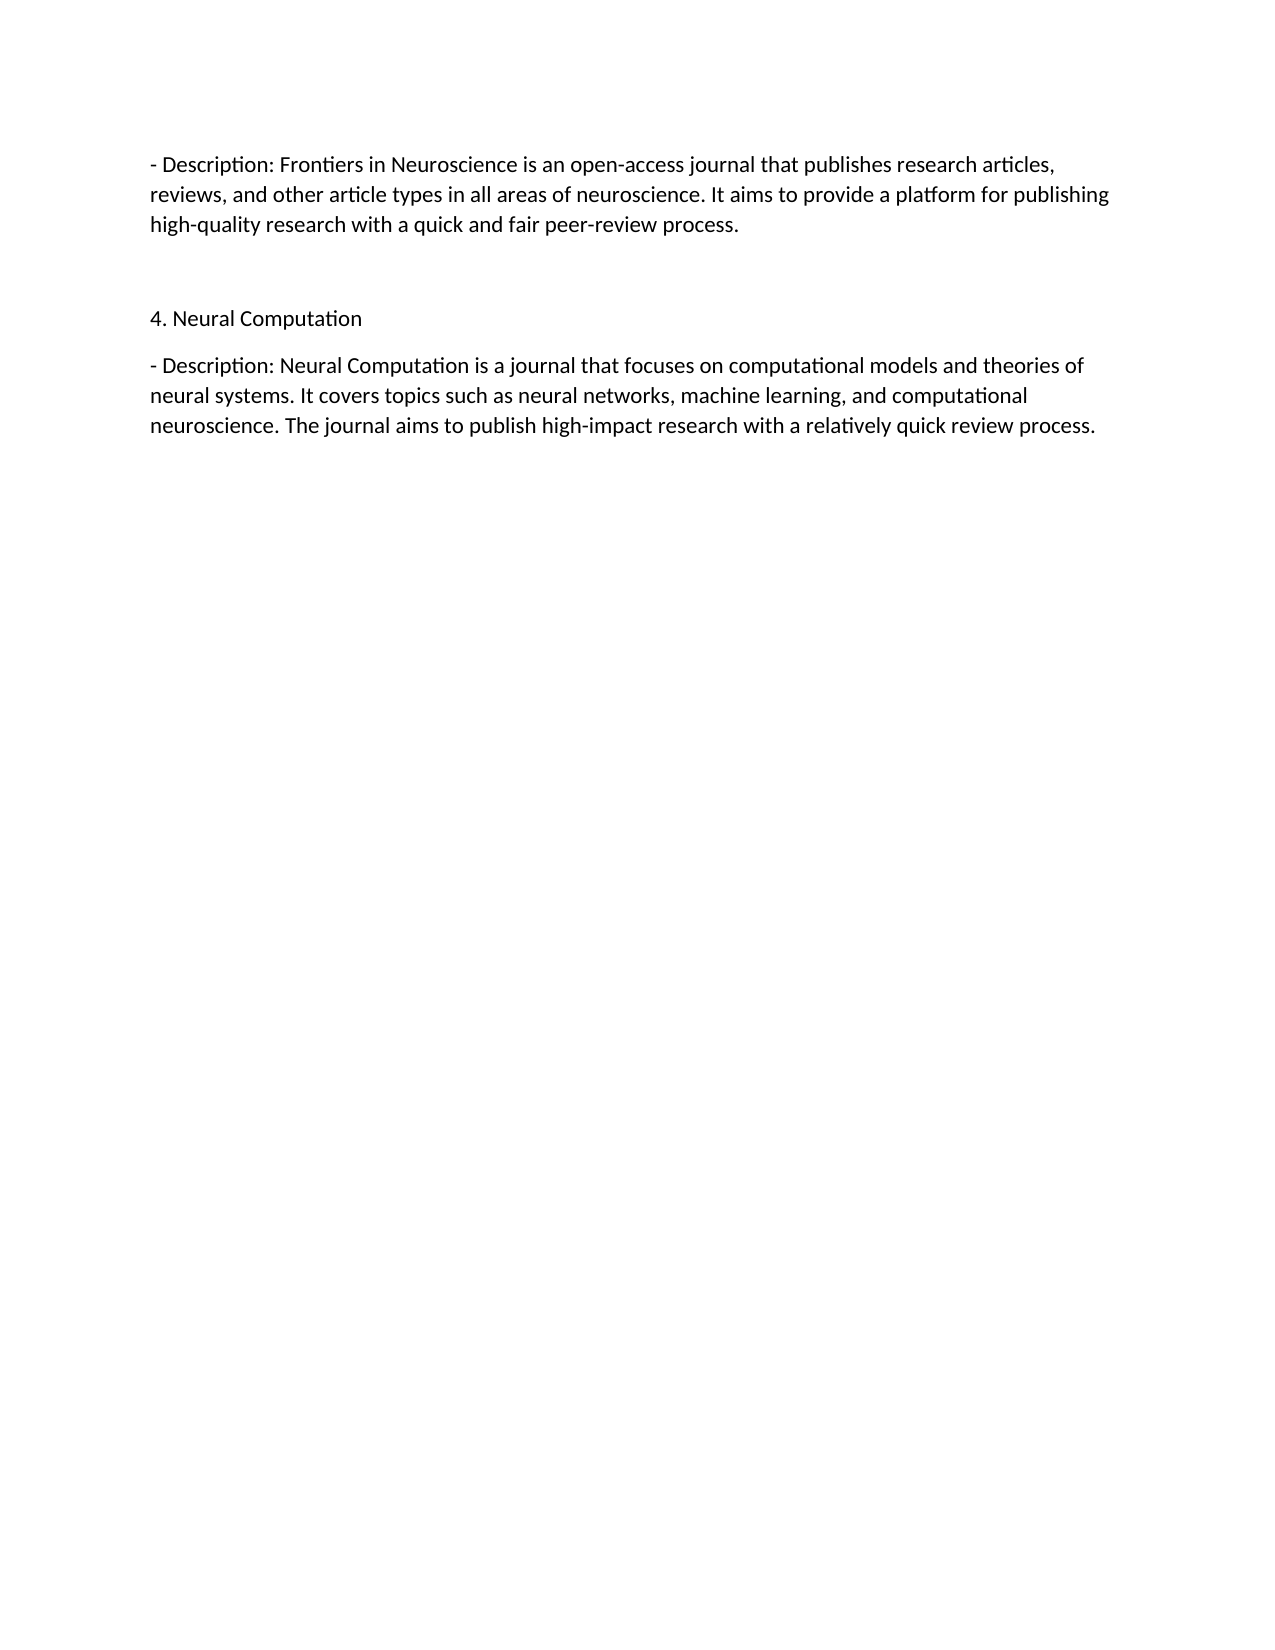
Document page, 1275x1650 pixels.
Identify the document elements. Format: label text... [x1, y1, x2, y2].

text - Description: Neural Computation is a journal that focuses on computational models and theories of neural systems. It covers topics such as neural networks, machine learning, and computational neuroscience. The journal aims to publish high-impact research with a relatively quick review process. [150, 351, 1125, 439]
text - Description: Frontiers in Neuroscience is an open-access journal that publishes research articles, reviews, and other article types in all areas of neuroscience. It aims to provide a platform for publishing high-quality research with a quick and fair peer-review process. [150, 150, 1125, 238]
text 4. Neural Computation [150, 304, 1125, 332]
